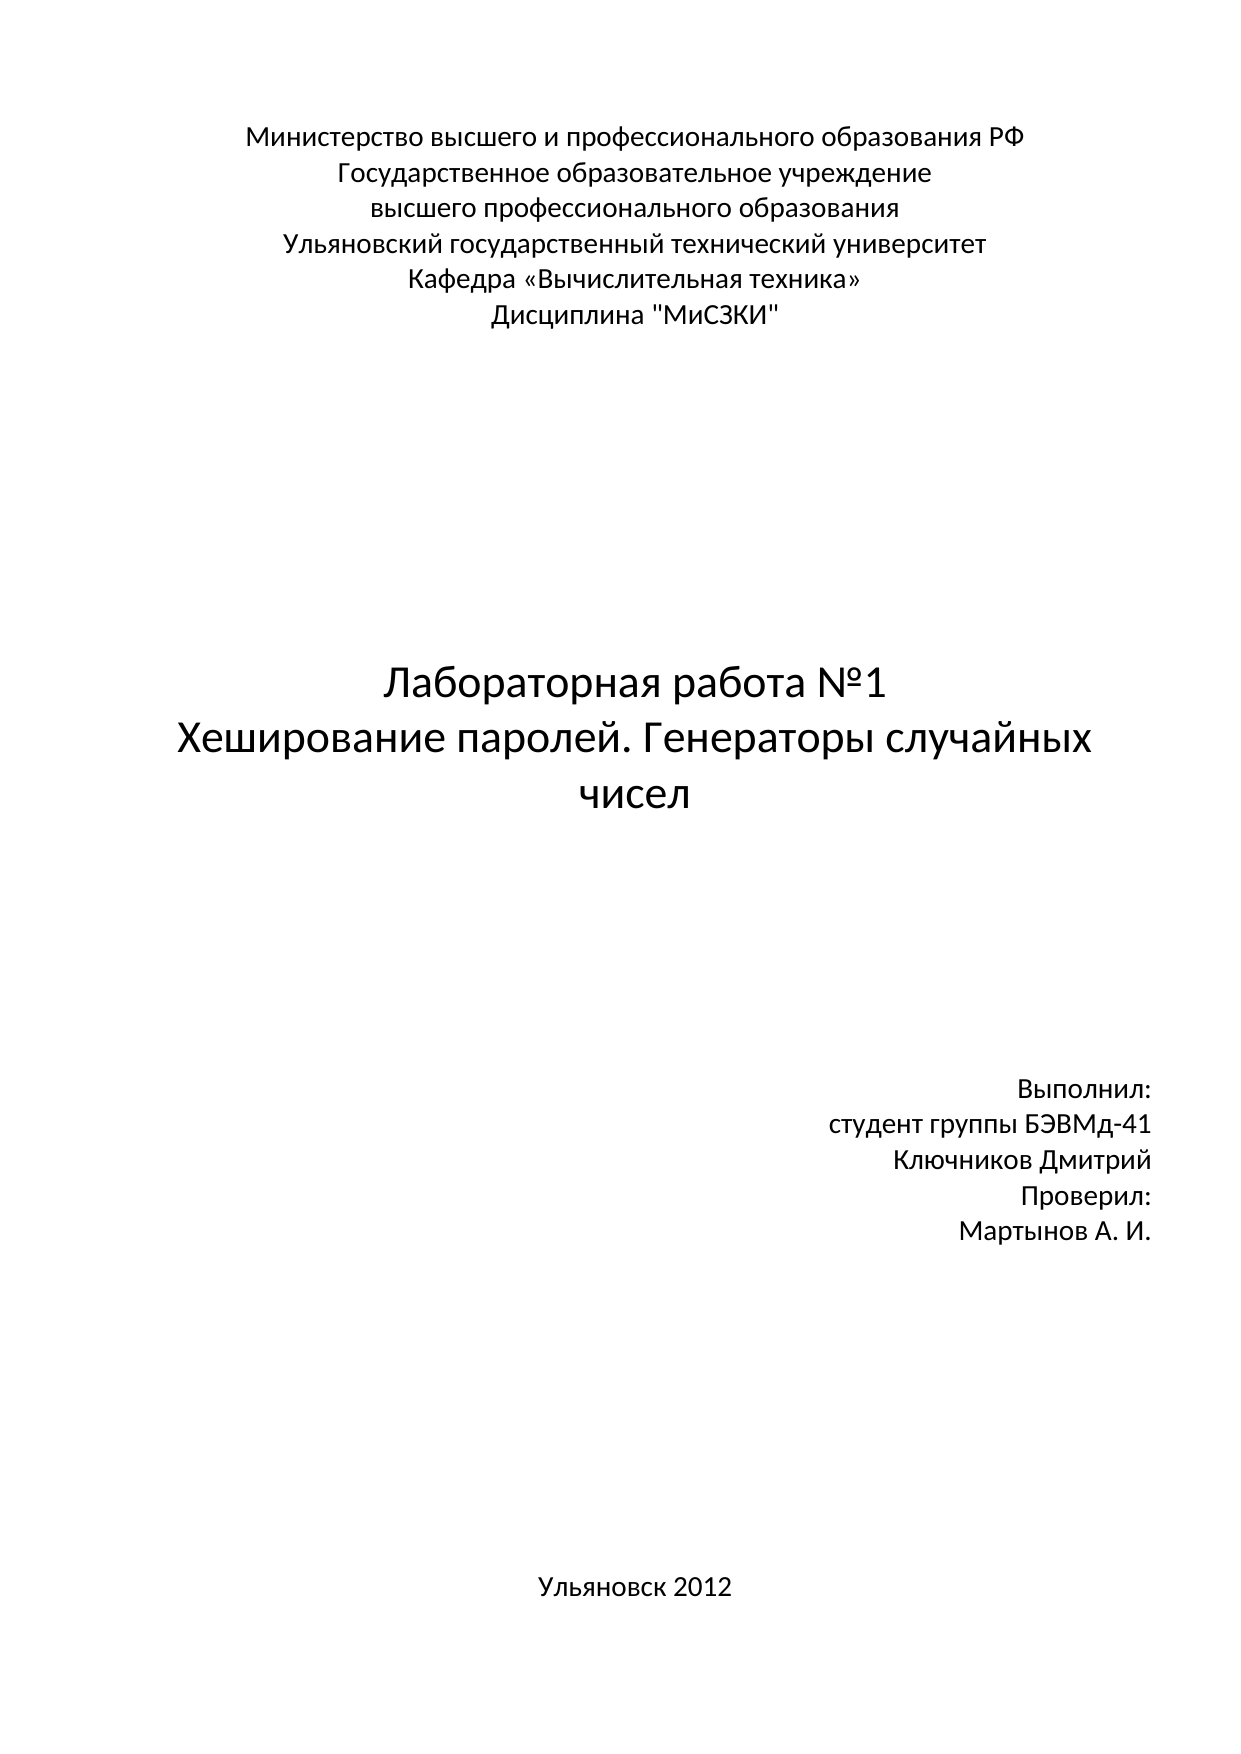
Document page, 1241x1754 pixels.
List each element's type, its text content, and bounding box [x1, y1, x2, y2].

text высшего профессионального образования [118, 189, 1152, 225]
text Хеширование паролей. Генераторы случайных чисел [118, 708, 1152, 820]
text Ульяновск 2012 [118, 1568, 1152, 1604]
text Проверил: [812, 1177, 1152, 1212]
text Кафедра «Вычислительная техника» [118, 261, 1152, 296]
text студент группы БЭВМд-41 [812, 1105, 1152, 1141]
text Государственное образовательное учреждение [118, 154, 1152, 189]
text Ключников Дмитрий [812, 1141, 1152, 1177]
text Дисциплина "МиСЗКИ" [118, 296, 1152, 332]
text Выполнил: [812, 1070, 1152, 1105]
text Лабораторная работа №1 [118, 652, 1152, 708]
text Ульяновский государственный технический университет [118, 225, 1152, 261]
text Министерство высшего и профессионального образования РФ [118, 118, 1152, 154]
text Мартынов А. И. [812, 1212, 1152, 1248]
